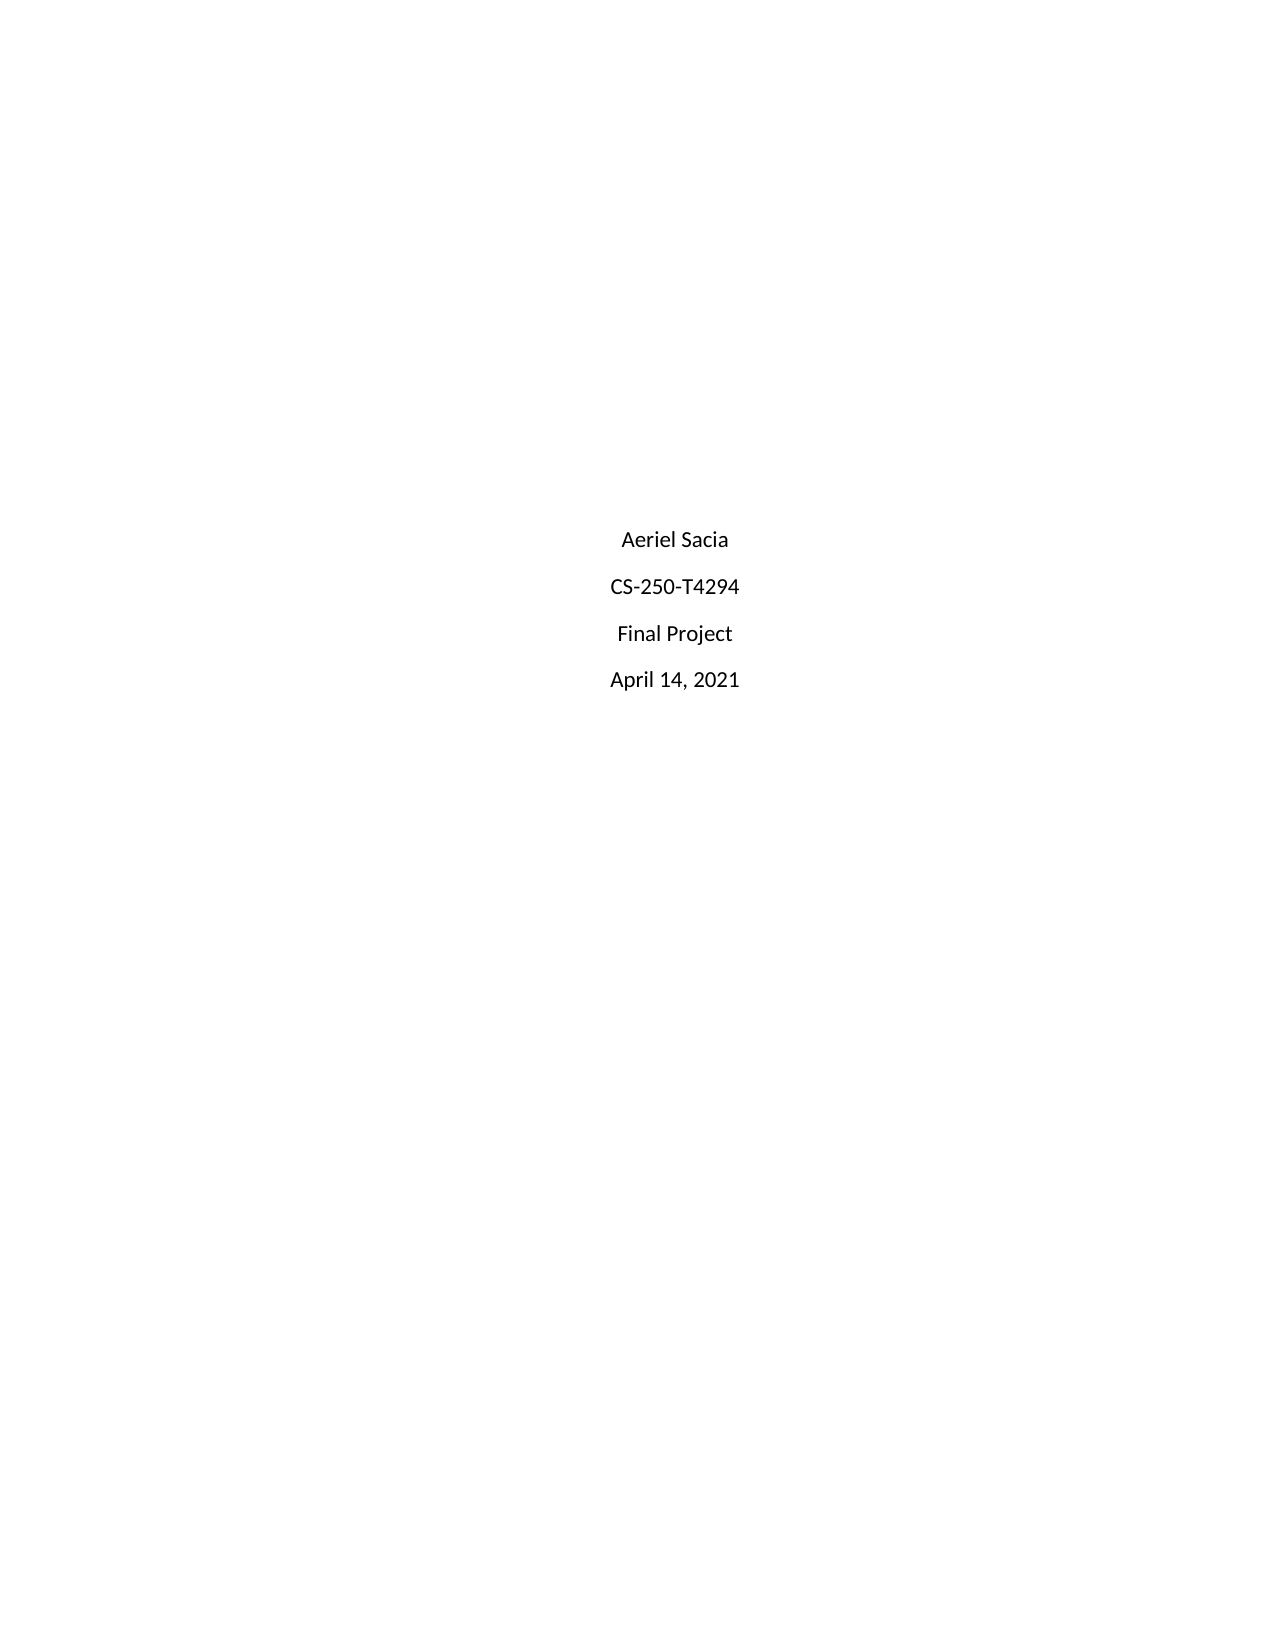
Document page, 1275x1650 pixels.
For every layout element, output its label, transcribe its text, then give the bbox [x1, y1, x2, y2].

text Aeriel Sacia [150, 525, 1125, 553]
text Final Project [150, 619, 1125, 647]
text April 14, 2021 [150, 666, 1125, 694]
text CS-250-T4294 [150, 572, 1125, 600]
